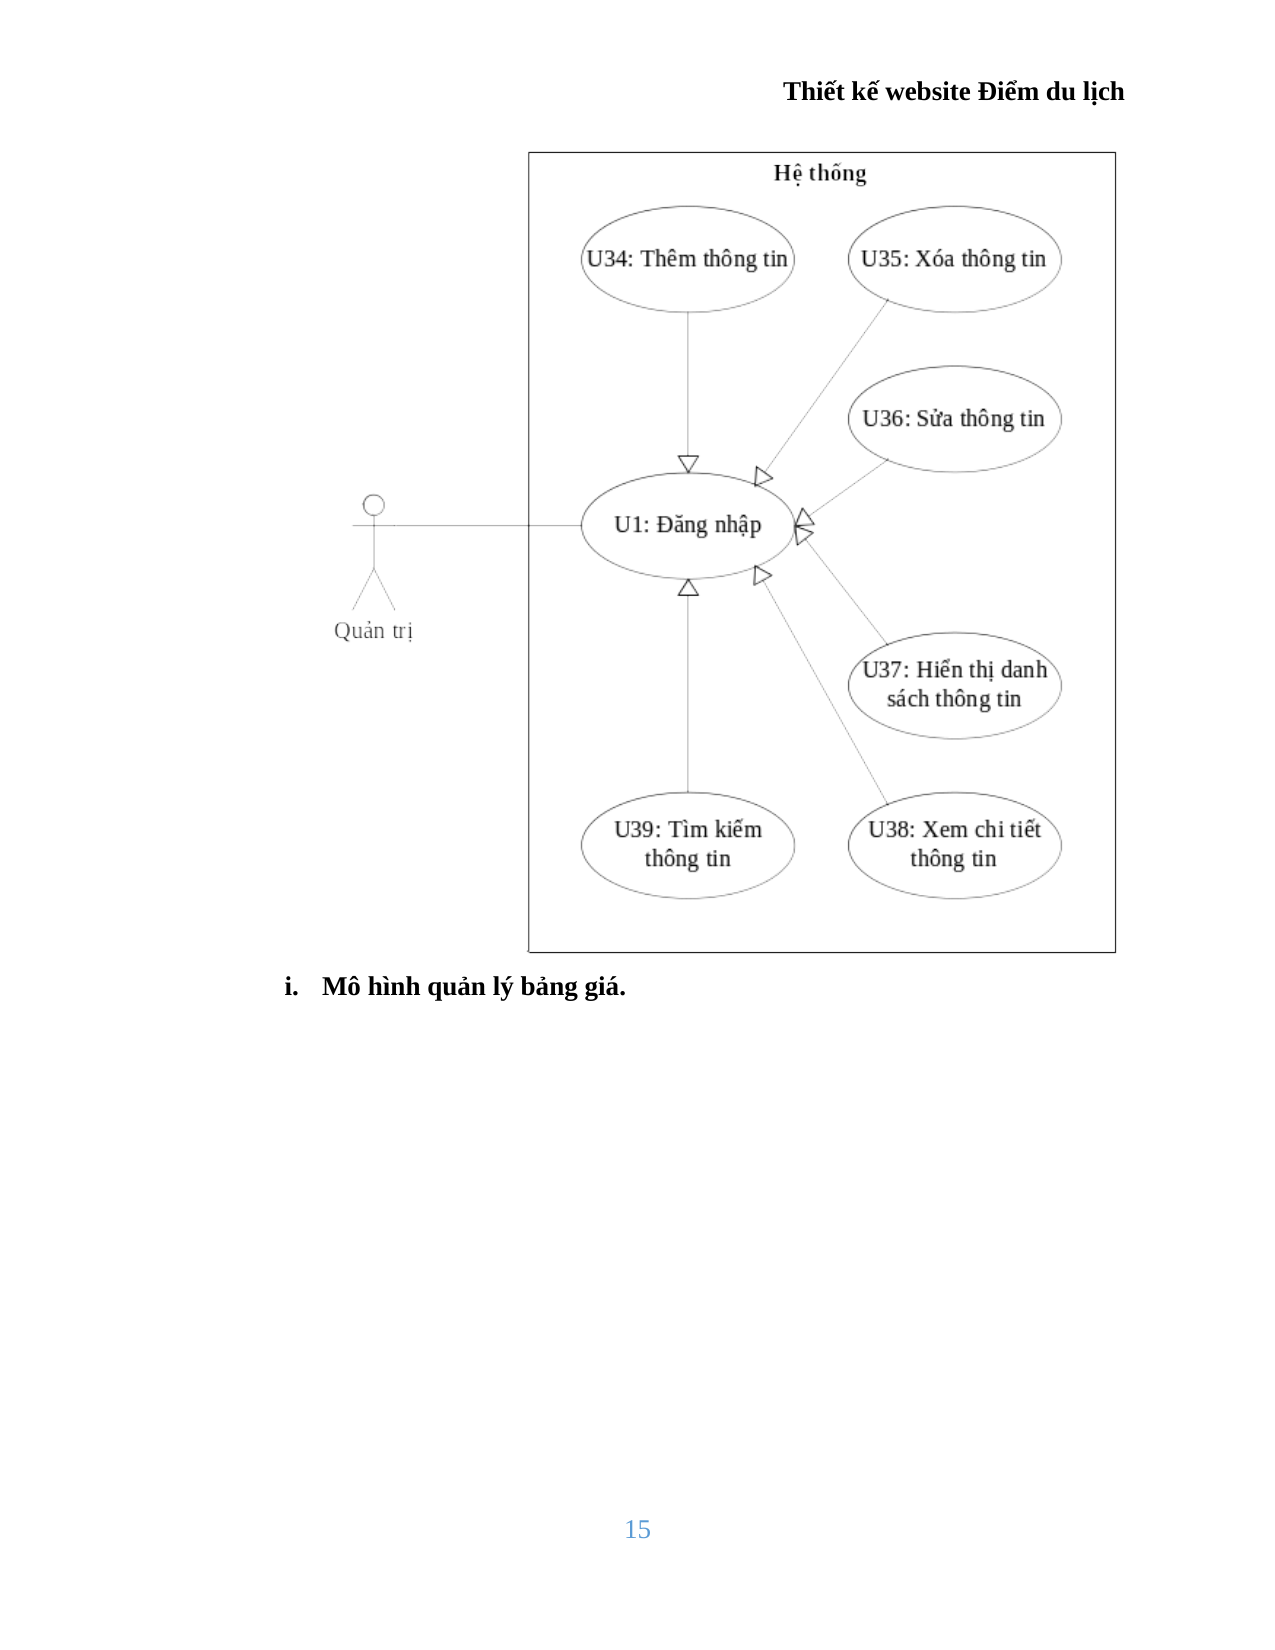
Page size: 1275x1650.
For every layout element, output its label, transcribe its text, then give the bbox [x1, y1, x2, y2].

list Mô hình quản lý bảng giá. [284, 970, 1125, 1001]
